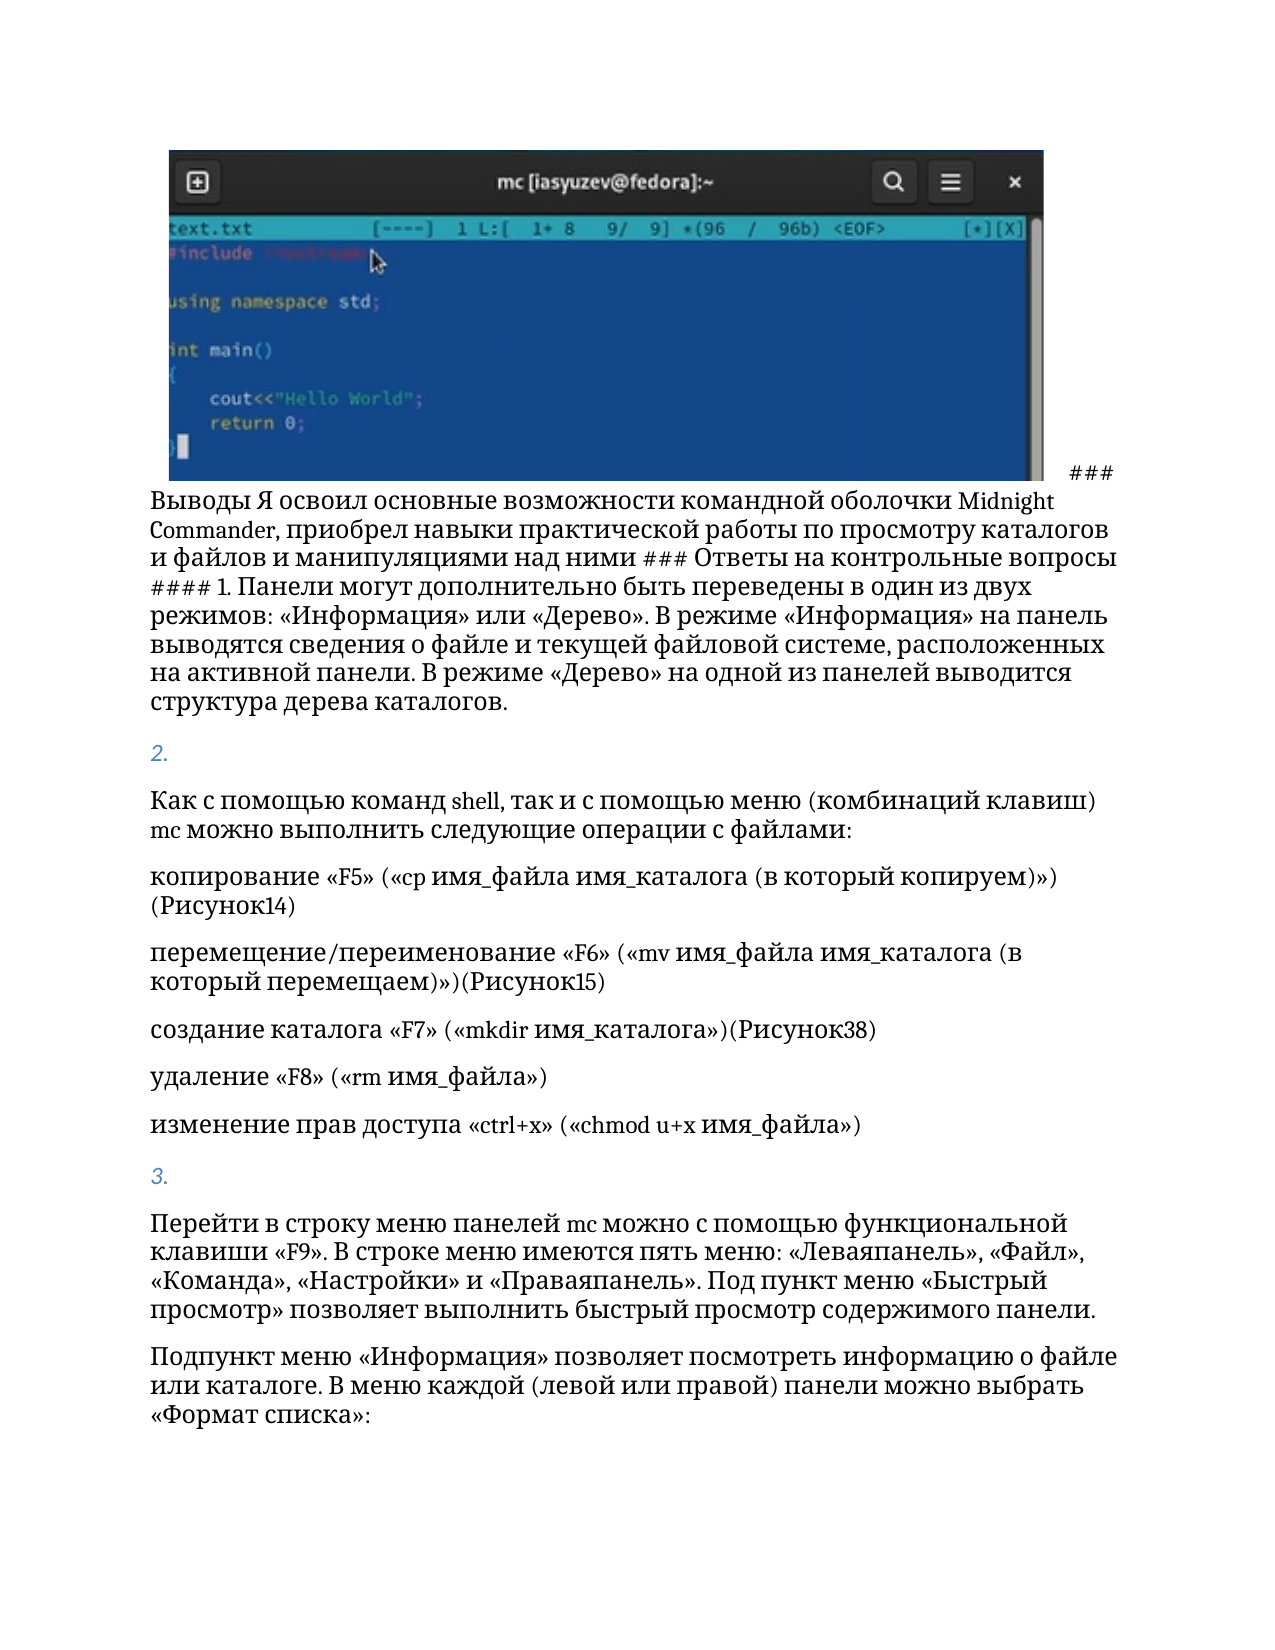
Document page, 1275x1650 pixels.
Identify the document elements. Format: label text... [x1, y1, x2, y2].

subtitle 3. [150, 1160, 1125, 1191]
text создание каталога «F7» («mkdir имя_каталога»)(Рисунок38) [150, 1016, 1125, 1044]
text изменение прав доступа «ctrl+x» («chmod u+x имя_файла») [150, 1111, 1125, 1139]
picture [168, 150, 1044, 481]
text перемещение/переименование «F6» («mv имя_файла имя_каталога (в который перемещаем)»)(Рисунок15) [150, 939, 1125, 997]
text удаление «F8» («rm имя_файла») [150, 1063, 1125, 1092]
subtitle 2. [150, 738, 1125, 768]
text Перейти в строку меню панелей mc можно с помощью функциональной клавиши «F9». В строке меню имеются пять меню: «Леваяпанель», «Файл», «Команда», «Настройки» и «Праваяпанель». Под пункт меню «Быстрый просмотр» позволяет выполнить быстрый просмотр содержимого панели. [150, 1209, 1125, 1324]
text Как с помощью команд shell, так и с помощью меню (комбинаций клавиш) mc можно выполнить следующие операции с файлами: [150, 787, 1125, 844]
text Подпункт меню «Информация» позволяет посмотреть информацию о файле или каталоге. В меню каждой (левой или правой) панели можно выбрать «Формат списка»: [150, 1343, 1125, 1429]
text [150, 150, 1125, 717]
text копирование «F5» («cp имя_файла имя_каталога (в который копируем)») (Рисунок14) [150, 863, 1125, 921]
